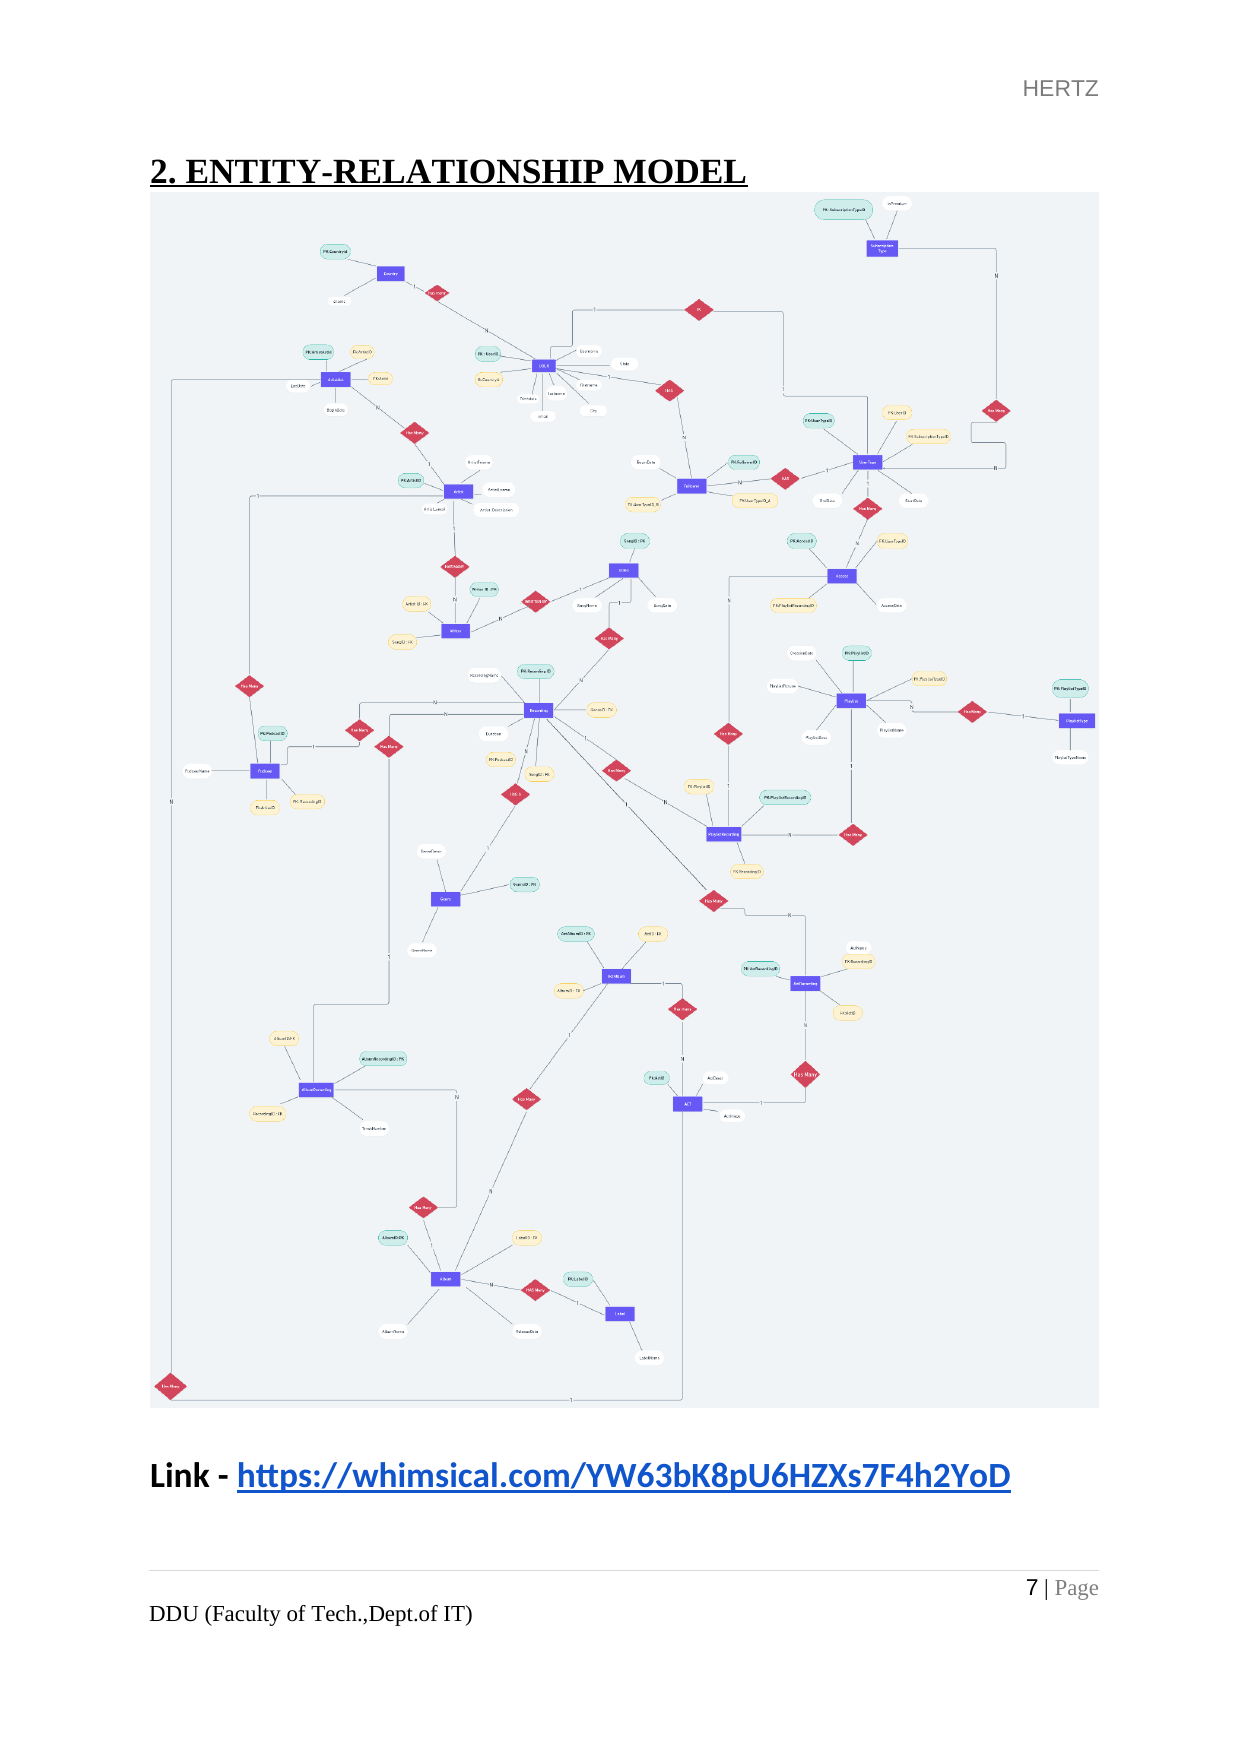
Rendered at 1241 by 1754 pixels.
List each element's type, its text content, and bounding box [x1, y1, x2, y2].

text Link - https://whimsical.com/YW63bK8pU6HZXs7F4h2YoD [150, 1453, 1099, 1497]
picture [150, 192, 1099, 1408]
text 2. ENTITY-RELATIONSHIP MODEL [150, 150, 1099, 192]
